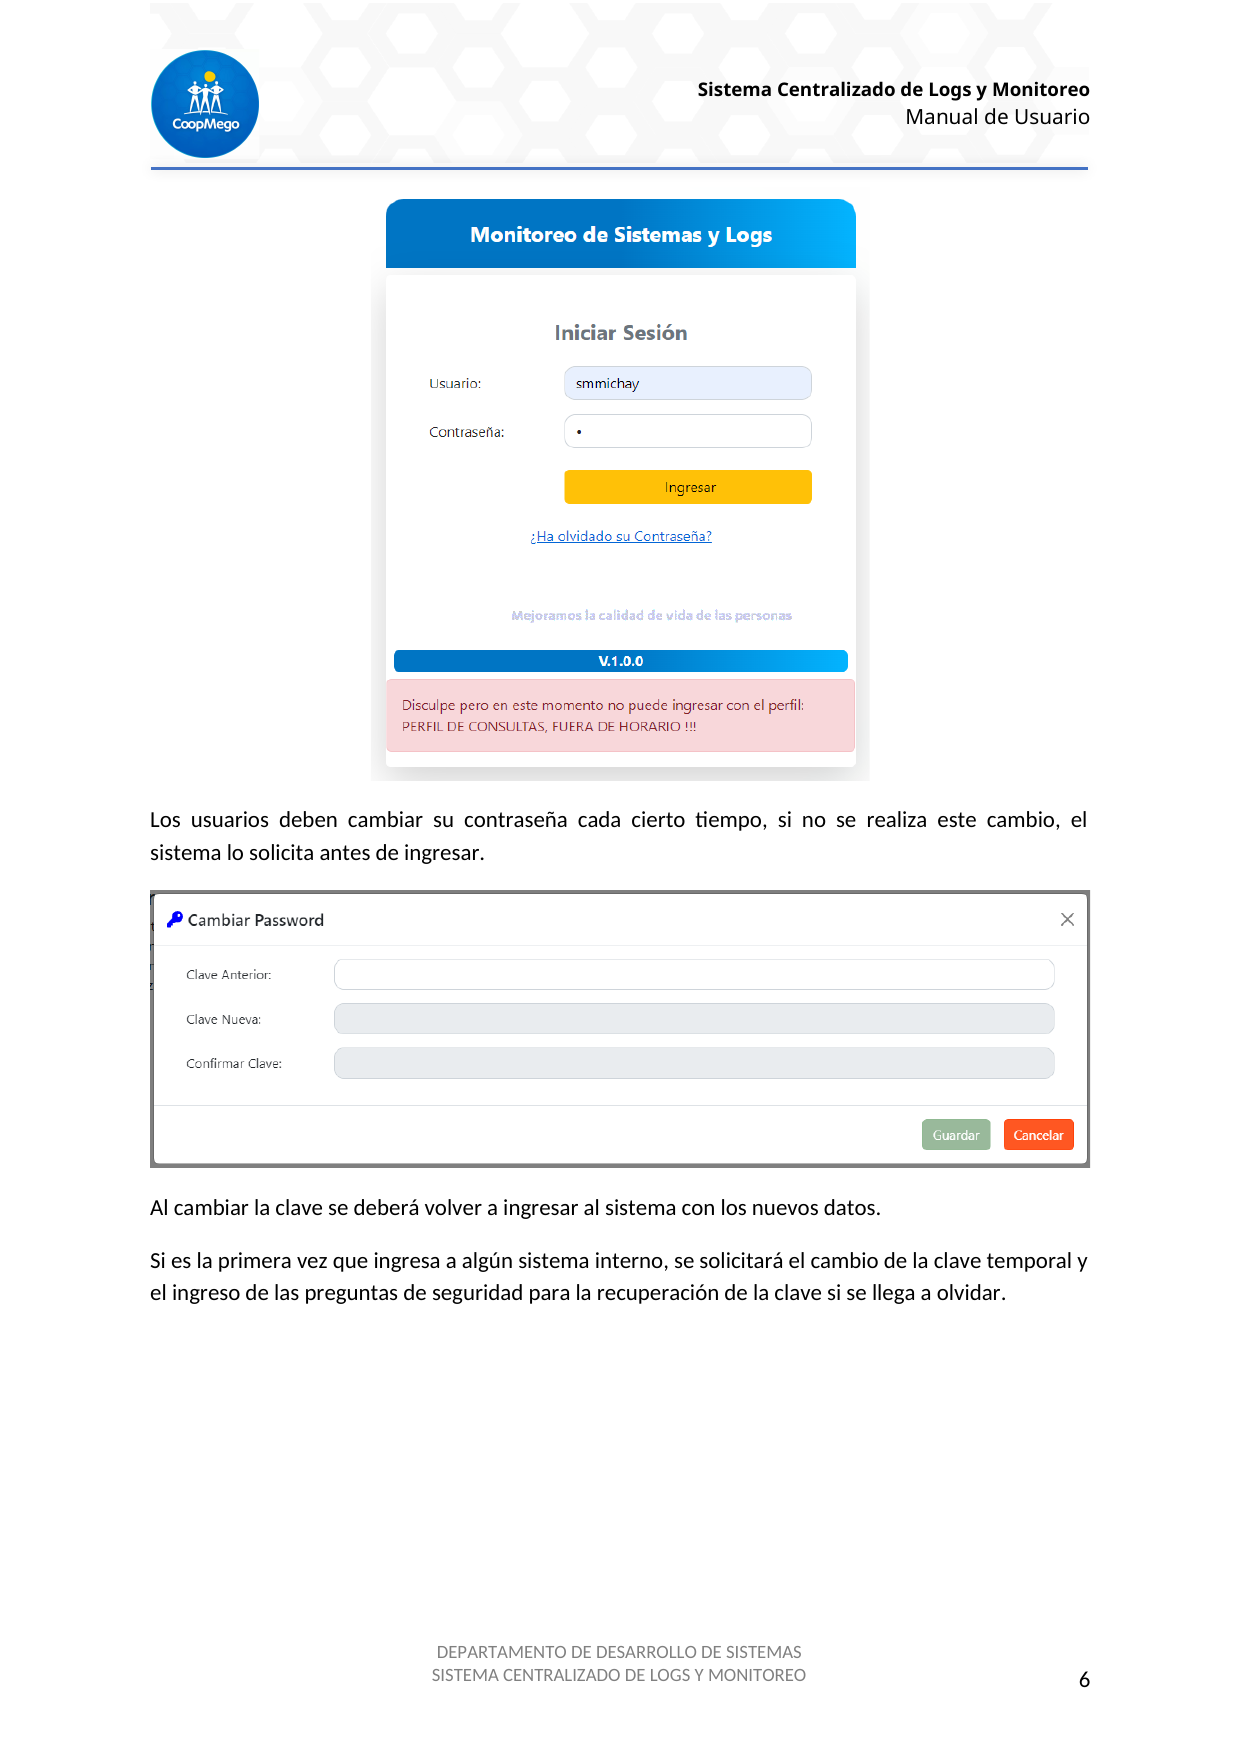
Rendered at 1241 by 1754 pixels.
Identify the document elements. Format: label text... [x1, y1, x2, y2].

text Si es la primera vez que ingresa a algún sistema interno, se solicitará el cambio de la clave temporal y el ingreso de las preguntas de seguridad para la recuperación de la clave si se llega a olvidar. [150, 1246, 1090, 1306]
text Los usuarios deben cambiar su contraseña cada cierto tiempo, si no se realiza este cambio, el sistema lo solicita antes de ingresar. [150, 806, 1090, 866]
picture [150, 3, 1089, 163]
picture [370, 187, 870, 781]
text Al cambiar la clave se deberá volver a ingresar al sistema con los nuevos datos. [150, 1193, 1090, 1221]
picture [150, 890, 1091, 1168]
